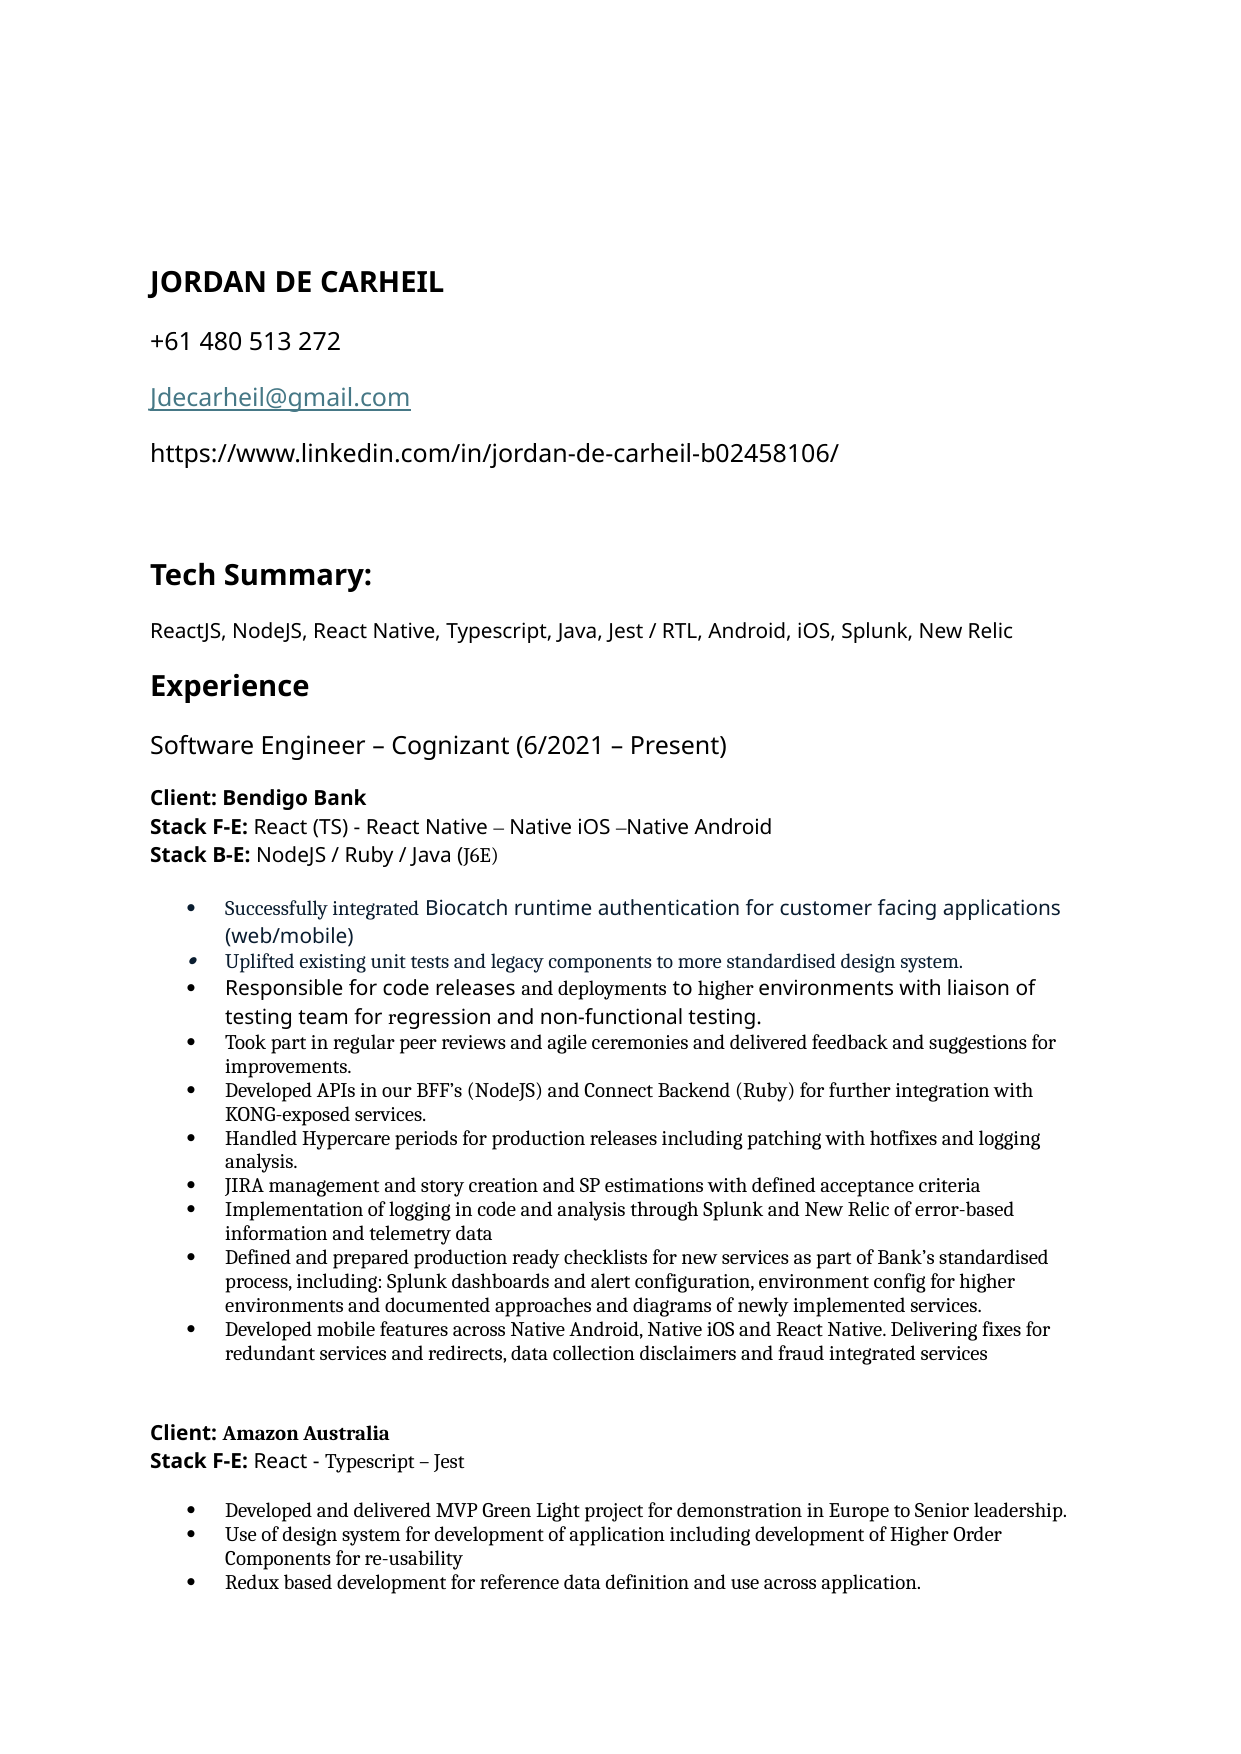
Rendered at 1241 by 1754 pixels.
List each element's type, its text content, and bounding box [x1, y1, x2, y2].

text https://www.linkedin.com/in/jordan-de-carheil-b02458106/ [150, 436, 1090, 470]
text Tech Summary: [150, 554, 1090, 593]
list Implementation of logging in code and analysis through Splunk and New Relic of error-based information and telemetry data [187, 1198, 1090, 1246]
text ReactJS, NodeJS, React Native, Typescript, Java, Jest / RTL, Android, iOS, Splunk, New Relic [150, 616, 1090, 644]
list Successfully integrated Biocatch runtime authentication for customer facing applications (web/mobile) [187, 893, 1090, 949]
text Stack F-E: React - Typescript – Jest [150, 1447, 1090, 1475]
list Handled Hypercare periods for production releases including patching with hotfixes and logging analysis. [187, 1126, 1090, 1174]
text +61 480 513 272 [150, 324, 1090, 358]
text Software Engineer – Cognizant (6/2021 – Present) [150, 728, 1090, 762]
text Client: Amazon Australia [150, 1418, 1090, 1447]
list Redux based development for reference data definition and use across application. [187, 1571, 1090, 1595]
list Use of design system for development of application including development of Higher Order Components for re-usability [187, 1523, 1090, 1571]
list Responsible for code releases and deployments to higher environments with liaison of testing team for regression and non-functional testing. [187, 973, 1090, 1030]
list Uplifted existing unit tests and legacy components to more standardised design system. [187, 949, 1090, 973]
list Defined and prepared production ready checklists for new services as part of Bank’s standardised process, including: Splunk dashboards and alert configuration, environment config for higher environments and documented approaches and diagrams of newly implemented services. [187, 1246, 1090, 1318]
list Developed mobile features across Native Android, Native iOS and React Native. Delivering fixes for redundant services and redirects, data collection disclaimers and fraud integrated services [187, 1318, 1090, 1366]
text Jdecarheil@gmail.com [150, 380, 1090, 414]
text Stack B-E: NodeJS / Ruby / Java (J6E) [150, 840, 1090, 869]
text JORDAN DE CARHEIL [150, 262, 1090, 301]
list Developed APIs in our BFF’s (NodeJS) and Connect Backend (Ruby) for further integration with KONG-exposed services. [187, 1078, 1090, 1126]
text Stack F-E: React (TS) - React Native – Native iOS –Native Android [150, 812, 1090, 840]
text Experience [150, 665, 1090, 705]
text Client: Bendigo Bank [150, 783, 1090, 812]
list Developed and delivered MVP Green Light project for demonstration in Europe to Senior leadership. [187, 1499, 1090, 1523]
list Took part in regular peer reviews and agile ceremonies and delivered feedback and suggestions for improvements. [187, 1030, 1090, 1078]
list JIRA management and story creation and SP estimations with defined acceptance criteria [187, 1174, 1090, 1198]
